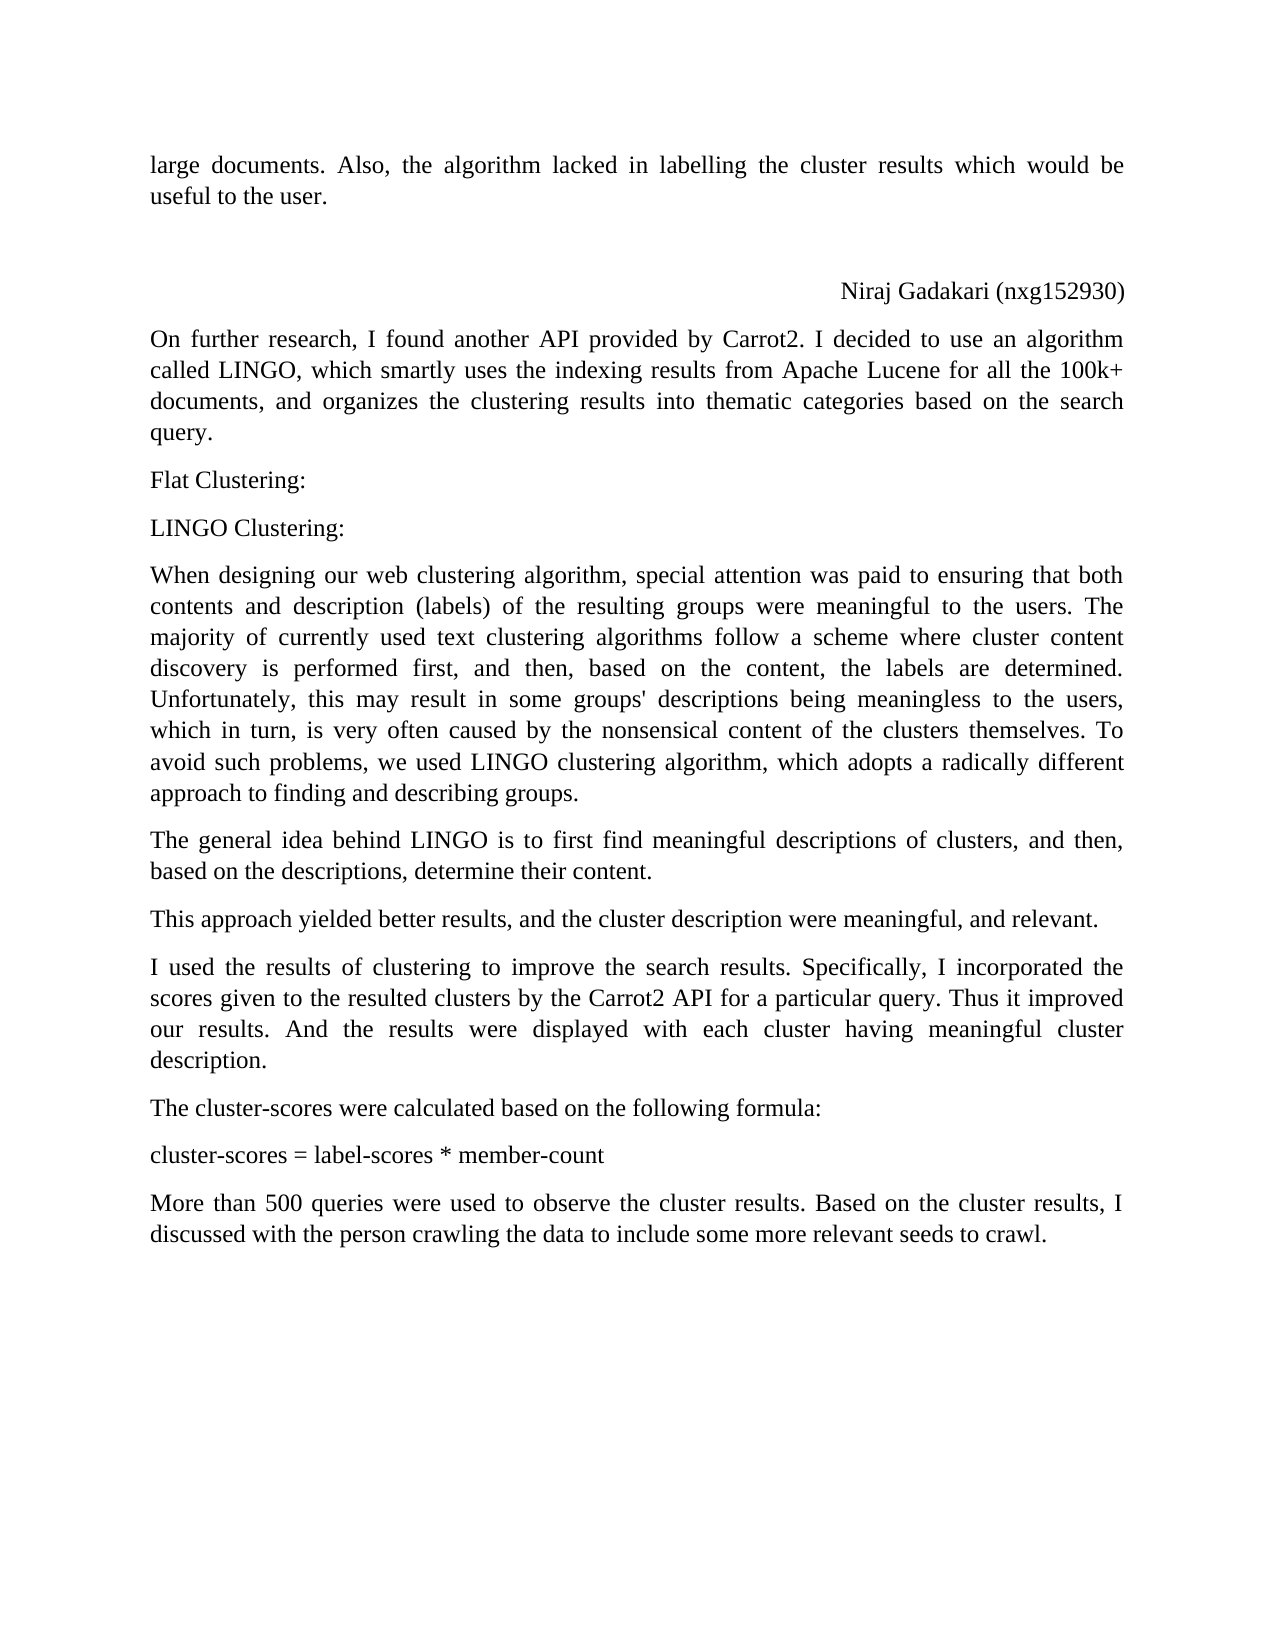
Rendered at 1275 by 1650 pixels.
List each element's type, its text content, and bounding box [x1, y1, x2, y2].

text The cluster-scores were calculated based on the following formula: [150, 1093, 1125, 1121]
text Niraj Gadakari (nxg152930) [150, 276, 1125, 305]
text On further research, I found another API provided by Carrot2. I decided to use an algorithm called LINGO, which smartly uses the indexing results from Apache Lucene for all the 100k+ documents, and organizes the clustering results into thematic categories based on the search query. [150, 324, 1125, 446]
text I used the results of clustering to improve the search results. Specifically, I incorporated the scores given to the resulted clusters by the Carrot2 API for a particular query. Thus it improved our results. And the results were displayed with each cluster having meaningful cluster description. [150, 952, 1125, 1074]
text When designing our web clustering algorithm, special attention was paid to ensuring that both contents and description (labels) of the resulting groups were meaningful to the users. The majority of currently used text clustering algorithms follow a scheme where cluster content discovery is performed first, and then, based on the content, the labels are determined. Unfortunately, this may result in some groups' descriptions being meaningless to the users, which in turn, is very often caused by the nonsensical content of the clusters themselves. To avoid such problems, we used LINGO clustering algorithm, which adopts a radically different approach to finding and describing groups. [150, 560, 1125, 806]
text More than 500 queries were used to observe the cluster results. Based on the cluster results, I discussed with the person crawling the data to include some more relevant seeds to crawl. [150, 1188, 1125, 1248]
text LINGO Clustering: [150, 513, 1125, 541]
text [150, 150, 1125, 210]
text cluster-scores = label-scores * member-count [150, 1140, 1125, 1169]
text The general idea behind LINGO is to first find meaningful descriptions of clusters, and then, based on the descriptions, determine their content. [150, 825, 1125, 885]
text This approach yielded better results, and the cluster description were meaningful, and relevant. [150, 904, 1125, 933]
text Flat Clustering: [150, 465, 1125, 494]
